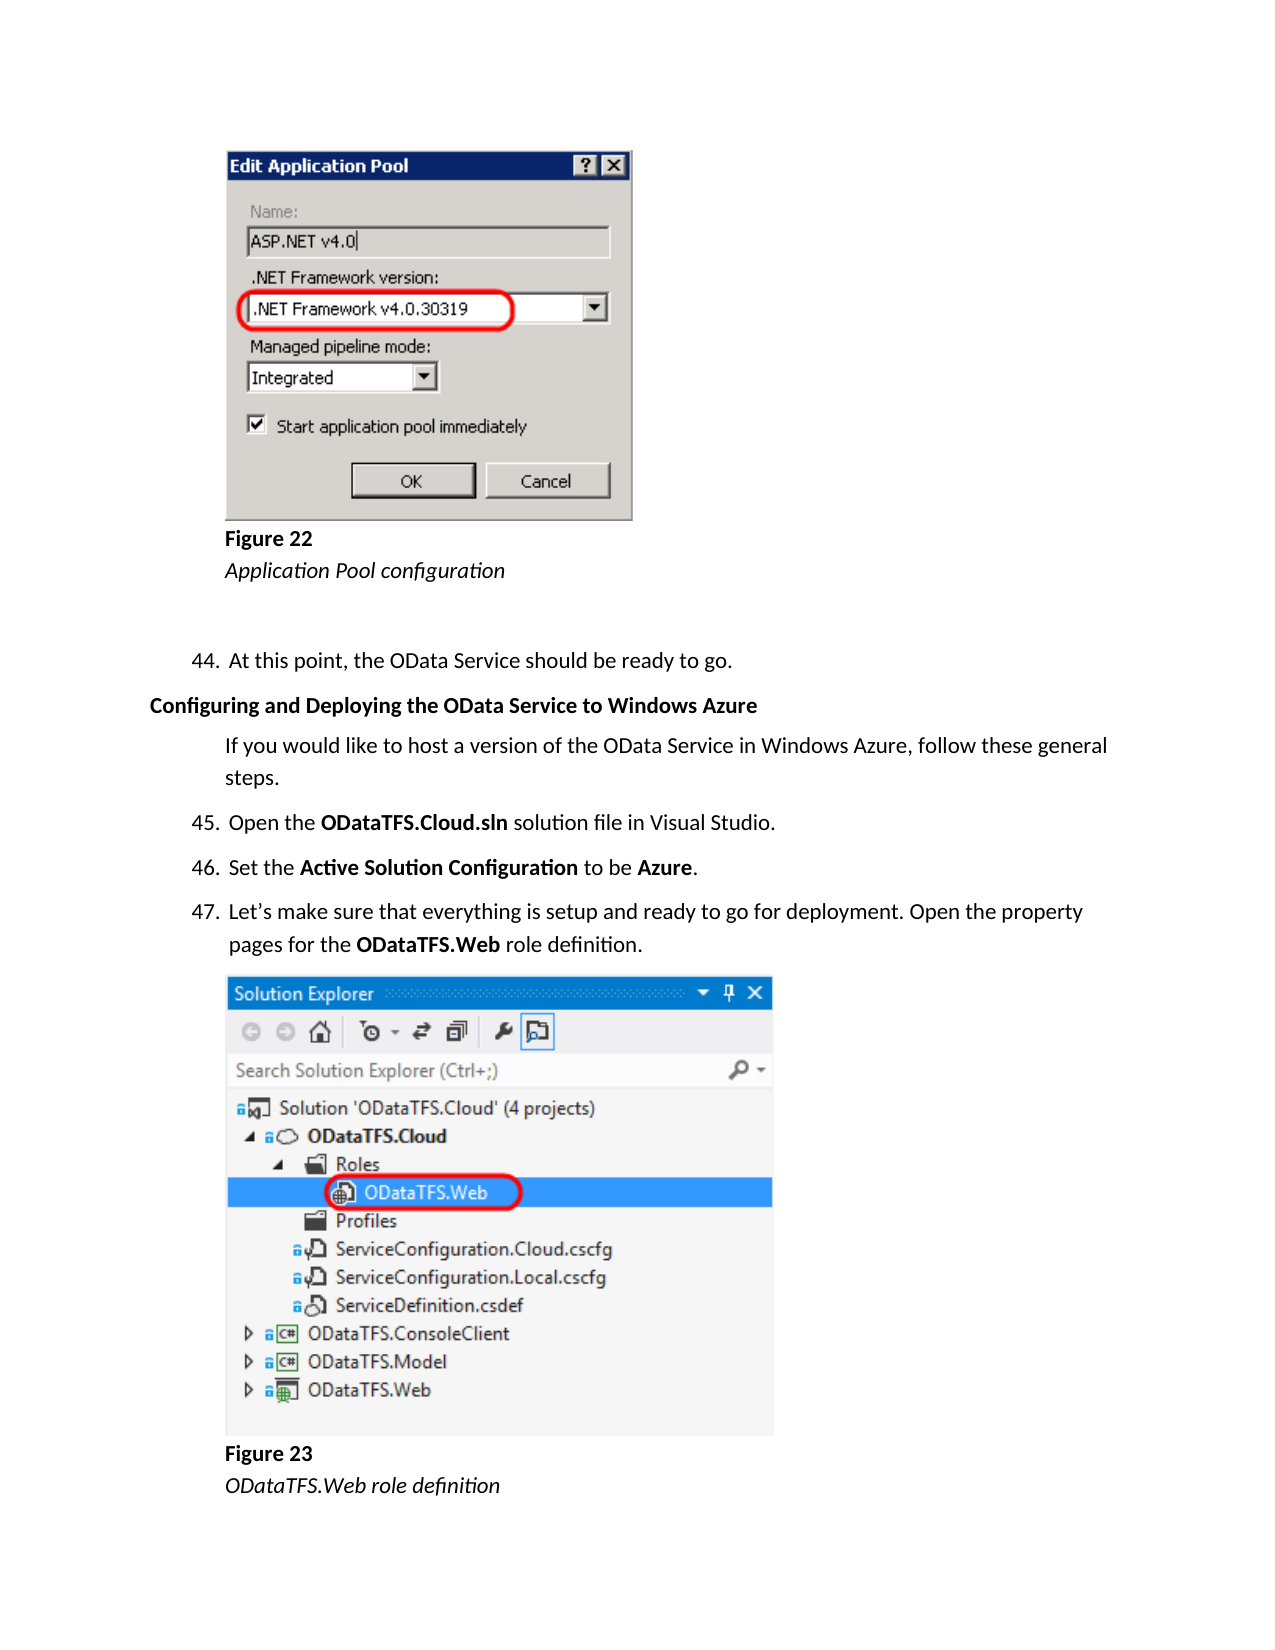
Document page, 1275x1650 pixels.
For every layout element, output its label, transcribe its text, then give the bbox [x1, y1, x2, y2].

text ODataTFS.Web role definition [225, 1472, 1125, 1500]
list At this point, the OData Service should be ready to go. [191, 646, 1125, 674]
text Application Pool configuration [225, 557, 1125, 585]
list Open the ODataTFS.Cloud.sln solution file in Visual Studio. [191, 808, 1125, 836]
picture [225, 150, 633, 521]
list Let’s make sure that everything is setup and ready to go for deployment. Open the property pages for the ODataTFS.Web role definition. [191, 897, 1125, 958]
list Set the Active Solution Configuration to be Azure. [191, 853, 1125, 881]
picture [225, 974, 774, 1436]
text Configuring and Deploying the OData Service to Windows Azure [150, 691, 1125, 719]
text If you would like to host a version of the OData Service in Windows Azure, follow these general steps. [225, 731, 1125, 791]
text Figure 22 [225, 524, 1125, 552]
text Figure 23 [225, 1439, 1125, 1467]
